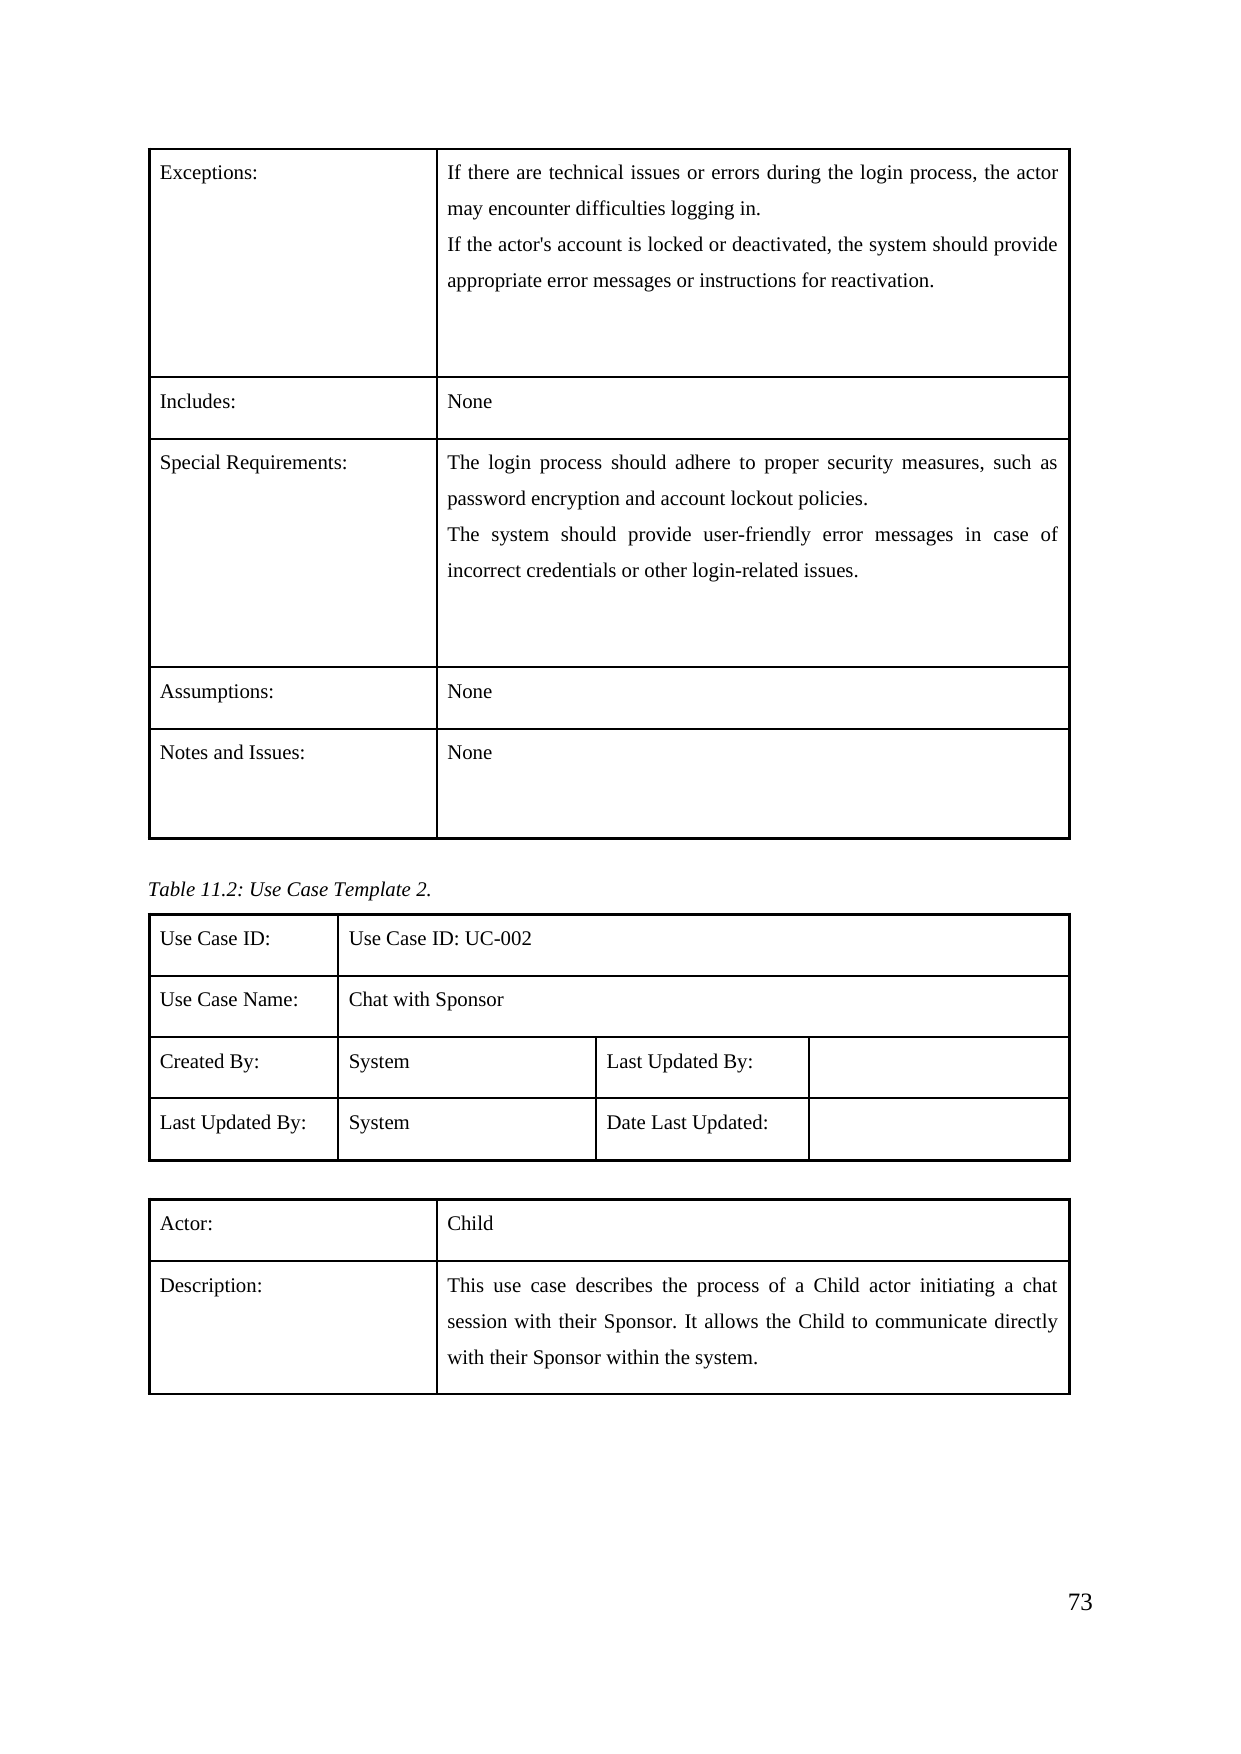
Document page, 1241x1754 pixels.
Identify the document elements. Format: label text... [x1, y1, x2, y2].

table_cell If there are technical issues or errors during the login process, the actor may encounter difficulties logging in. If the actor's account is locked or deactivated, the system should provide appropriate error messages or instructions for reactivation. [438, 150, 1068, 376]
table_cell Special Requirements: [151, 440, 436, 666]
table_cell [810, 1099, 1068, 1158]
table_cell None [438, 378, 1068, 437]
table_cell System [339, 1038, 595, 1097]
table_cell Description: [151, 1262, 436, 1393]
table_header Actor: [151, 1201, 436, 1260]
table_cell Includes: [151, 378, 436, 437]
table_cell The login process should adhere to proper security measures, such as password encryption and account lockout policies. The system should provide user-friendly error messages in case of incorrect credentials or other login-related issues. [438, 440, 1068, 666]
table_cell This use case describes the process of a Child actor initiating a chat session with their Sponsor. It allows the Child to communicate directly with their Sponsor within the system. [438, 1262, 1068, 1393]
table_cell Assumptions: [151, 668, 436, 727]
table_cell Last Updated By: [597, 1038, 808, 1097]
table_cell Exceptions: [151, 150, 436, 376]
table_cell None [438, 668, 1068, 727]
table_cell Chat with Sponsor [339, 977, 1068, 1036]
table_header Child [438, 1201, 1068, 1260]
table_header Use Case ID: [151, 916, 337, 975]
table_header Use Case ID: UC-002 [339, 916, 1068, 975]
table_cell Use Case Name: [151, 977, 337, 1036]
table_cell Created By: [151, 1038, 337, 1097]
table_cell [810, 1038, 1068, 1097]
table_cell None [438, 730, 1068, 837]
table_cell Notes and Issues: [151, 730, 436, 837]
table_cell System [339, 1099, 595, 1158]
table_cell Date Last Updated: [597, 1099, 808, 1158]
text Table 11.2: Use Case Template 2. [148, 876, 1093, 901]
table_cell Last Updated By: [151, 1099, 337, 1158]
